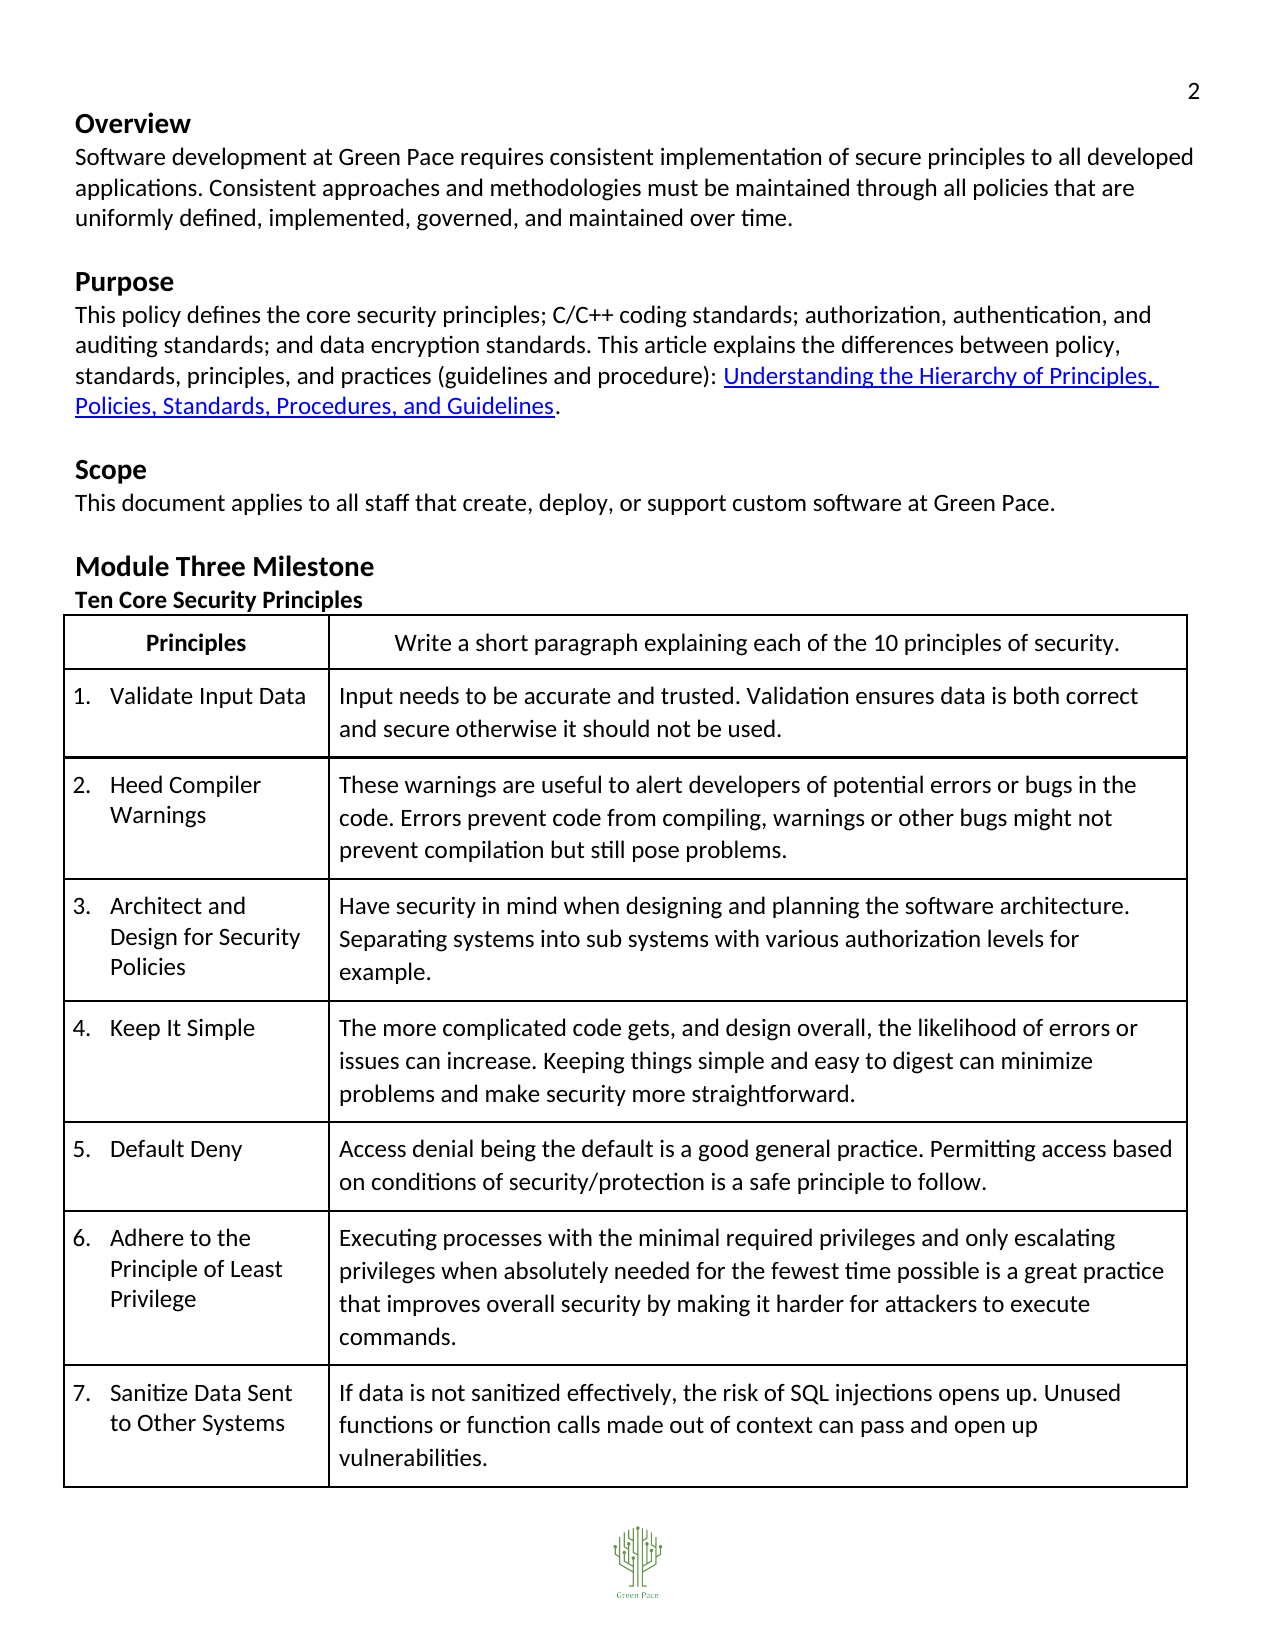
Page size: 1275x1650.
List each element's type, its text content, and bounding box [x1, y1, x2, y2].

table_header Write a short paragraph explaining each of the 10 principles of security. [330, 616, 1186, 668]
table_cell Input needs to be accurate and trusted. Validation ensures data is both correct and secure otherwise it should not be used. [330, 670, 1186, 756]
table_cell Heed Compiler Warnings [65, 759, 328, 878]
text This document applies to all staff that create, deploy, or support custom software at Green Pace. [75, 487, 1200, 518]
subtitle Module Three Milestone [75, 548, 1200, 584]
table_cell Sanitize Data Sent to Other Systems [65, 1366, 328, 1486]
table_cell Adhere to the Principle of Least Privilege [65, 1212, 328, 1364]
table_cell These warnings are useful to alert developers of potential errors or bugs in the code. Errors prevent code from compiling, warnings or other bugs might not prevent compilation but still pose problems. [330, 759, 1186, 878]
subtitle Scope [75, 451, 1200, 487]
subtitle Overview [75, 106, 1200, 141]
table_cell Executing processes with the minimal required privileges and only escalating privileges when absolutely needed for the fewest time possible is a great practice that improves overall security by making it harder for attackers to execute commands. [330, 1212, 1186, 1364]
text This policy defines the core security principles; C/C++ coding standards; authorization, authentication, and auditing standards; and data encryption standards. This article explains the differences between policy, standards, principles, and practices (guidelines and procedure): Understanding the Hierarchy of Principles, Policies, Standards, Procedures, and Guidelines. [75, 299, 1200, 421]
text Software development at Green Pace requires consistent implementation of secure principles to all developed applications. Consistent approaches and methodologies must be maintained through all policies that are uniformly defined, implemented, governed, and maintained over time. [75, 141, 1200, 233]
table_cell Have security in mind when designing and planning the software architecture. Separating systems into sub systems with various authorization levels for example. [330, 880, 1186, 999]
table_cell Validate Input Data [65, 670, 328, 756]
table_cell If data is not sanitized effectively, the risk of SQL injections opens up. Unused functions or function calls made out of context can pass and open up vulnerabilities. [330, 1366, 1186, 1486]
table_cell Architect and Design for Security Policies [65, 880, 328, 999]
subtitle Ten Core Security Principles [75, 584, 1200, 614]
table_cell Access denial being the default is a good general practice. Permitting access based on conditions of security/protection is a safe principle to follow. [330, 1123, 1186, 1210]
table_cell Default Deny [65, 1123, 328, 1210]
picture [605, 1521, 670, 1606]
subtitle Purpose [75, 263, 1200, 299]
table_cell Keep It Simple [65, 1002, 328, 1121]
table_cell The more complicated code gets, and design overall, the likelihood of errors or issues can increase. Keeping things simple and easy to digest can minimize problems and make security more straightforward. [330, 1002, 1186, 1121]
table_header Principles [65, 616, 328, 668]
